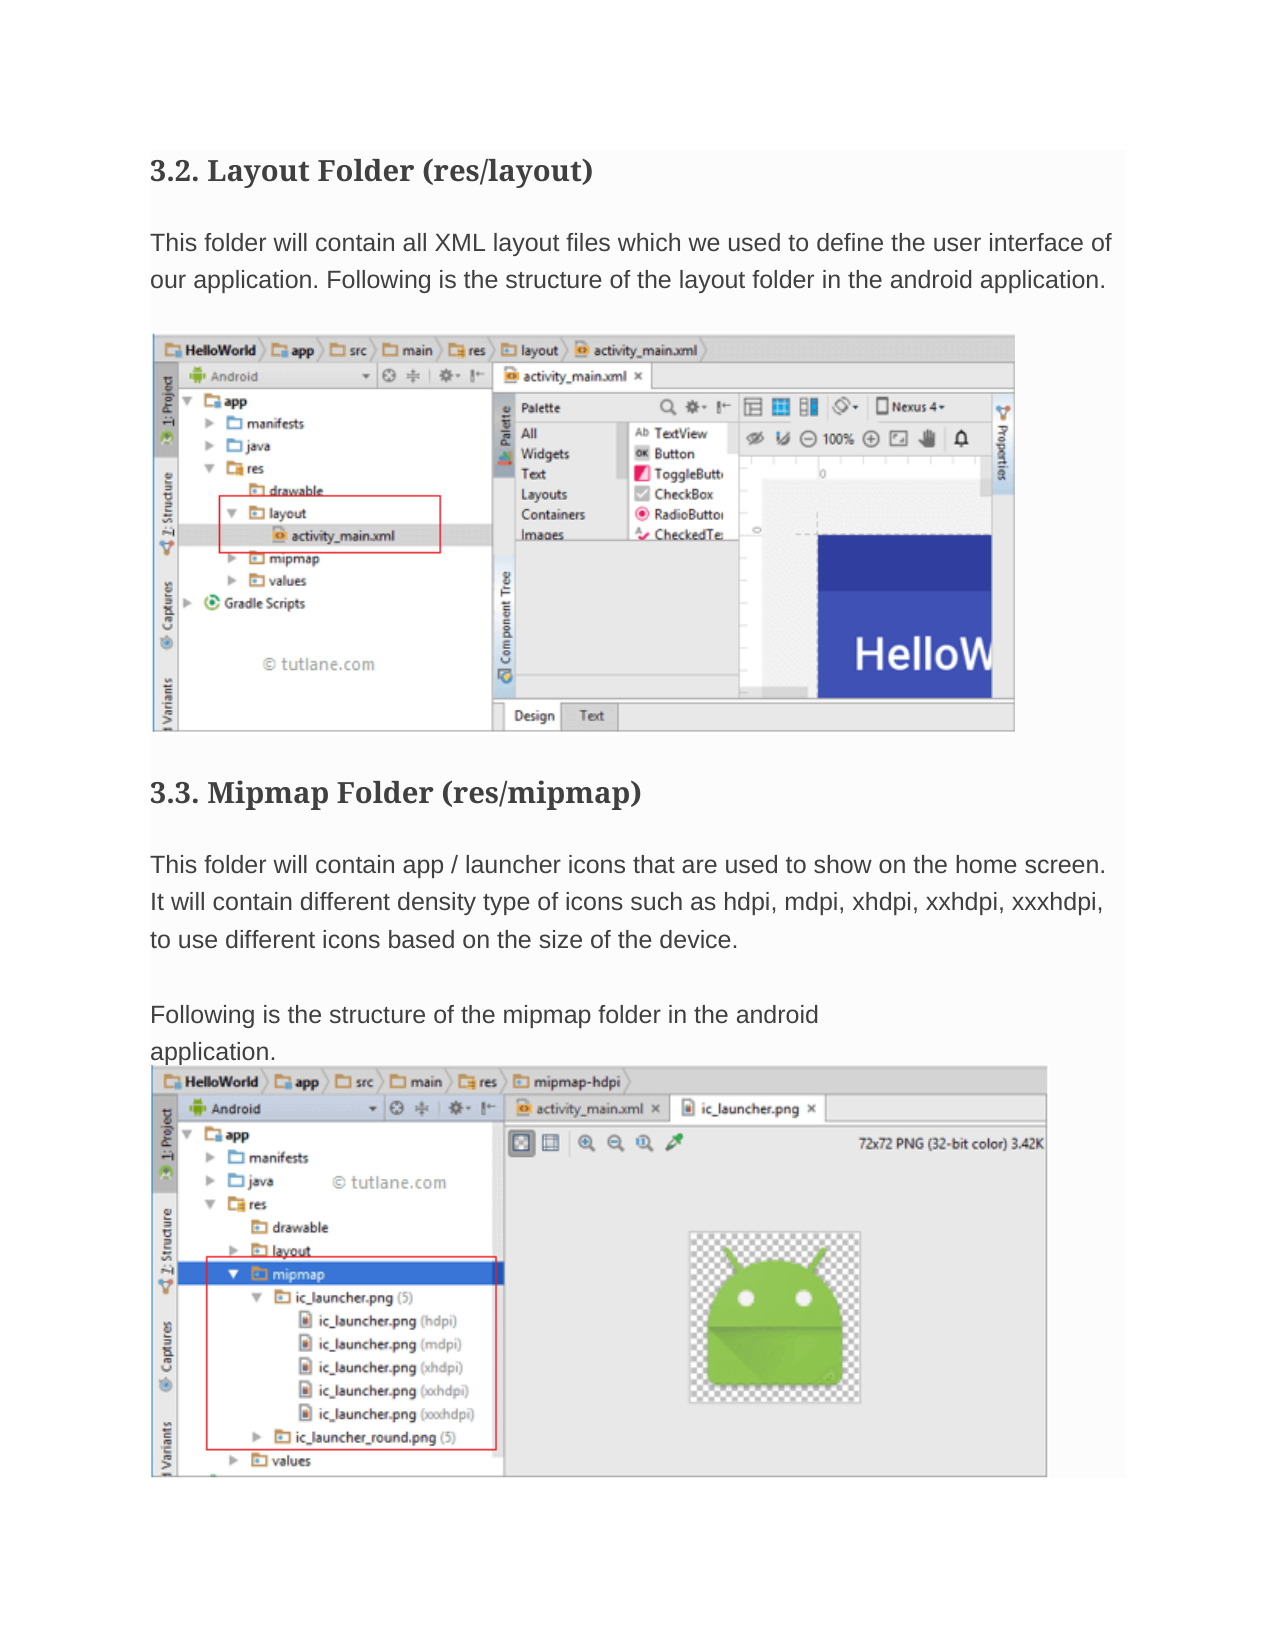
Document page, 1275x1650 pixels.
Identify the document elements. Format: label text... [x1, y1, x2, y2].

text 3.2. Layout Folder (res/layout) [150, 150, 1125, 190]
text This folder will contain all XML layout files which we used to define the user interface of our application. Following is the structure of the layout folder in the android application. [150, 219, 1125, 294]
text 3.3. Mipmap Folder (res/mipmap) [150, 772, 1125, 812]
picture [150, 331, 1015, 735]
picture [150, 1065, 1049, 1479]
text This folder will contain app / launcher icons that are used to show on the home screen. It will contain different density type of icons such as hdpi, mdpi, xhdpi, xxhdpi, xxxhdpi, to use different icons based on the size of the device. [150, 841, 1125, 953]
